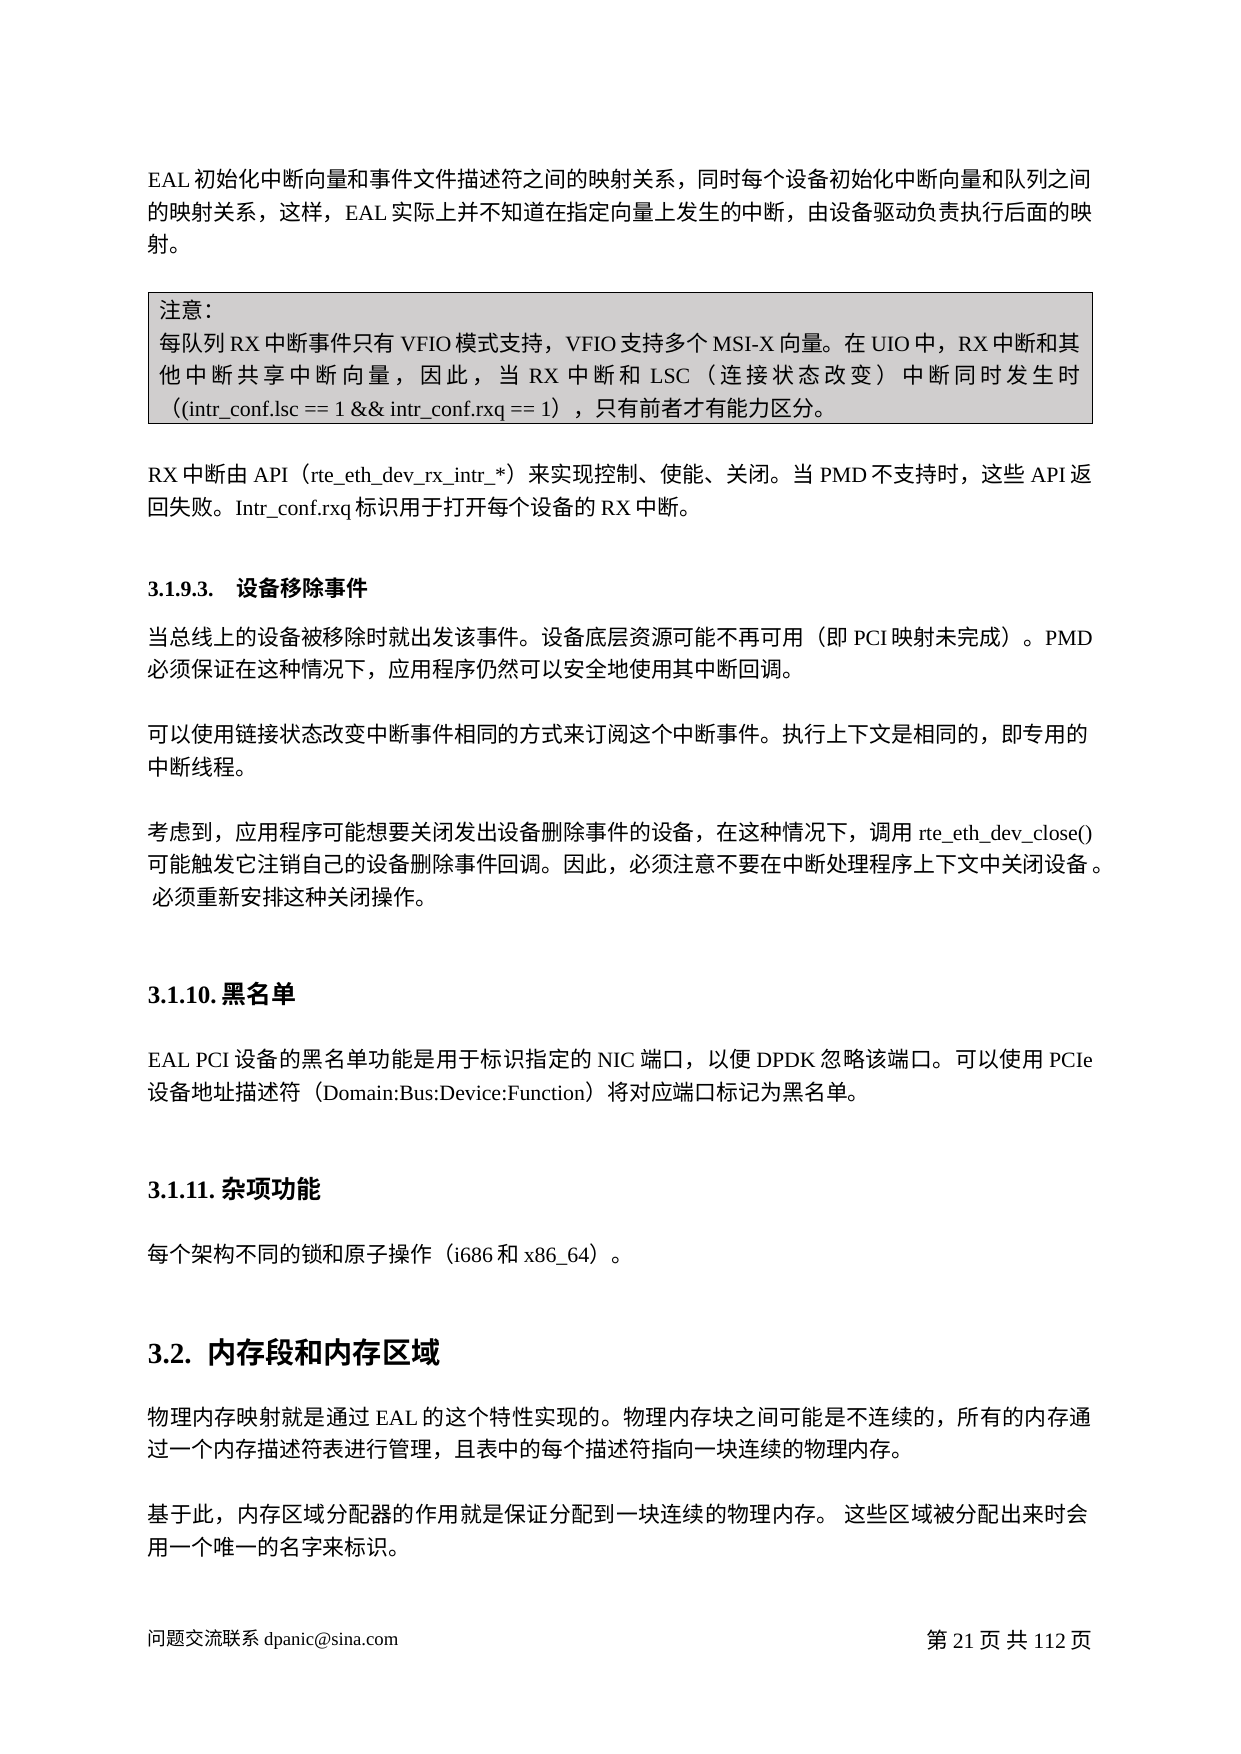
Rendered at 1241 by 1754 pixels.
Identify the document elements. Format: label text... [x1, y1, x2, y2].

text 物理内存映射就是通过EAL的这个特性实现的。物理内存块之间可能是不连续的，所有的内存通过一个内存描述符表进行管理，且表中的每个描述符指向一块连续的物理内存。 [148, 1399, 1092, 1464]
subtitle 杂项功能 [148, 1155, 1092, 1220]
text 基于此，内存区域分配器的作用就是保证分配到一块连续的物理内存。 这些区域被分配出来时会用一个唯一的名字来标识。 [148, 1497, 1092, 1562]
text EAL初始化中断向量和事件文件描述符之间的映射关系，同时每个设备初始化中断向量和队列之间的映射关系，这样，EAL实际上并不知道在指定向量上发生的中断，由设备驱动负责执行后面的映射。 [148, 162, 1092, 259]
subtitle 黑名单 [148, 960, 1092, 1025]
text 每个架构不同的锁和原子操作（i686和x86_64）。 [148, 1237, 1092, 1269]
text 当总线上的设备被移除时就出发该事件。设备底层资源可能不再可用（即PCI映射未完成）。PMD必须保证在这种情况下，应用程序仍然可以安全地使用其中断回调。 [148, 619, 1092, 684]
text RX中断由API（rte_eth_dev_rx_intr_*）来实现控制、使能、关闭。当PMD不支持时，这些API返回失败。Intr_conf.rxq标识用于打开每个设备的RX中断。 [148, 457, 1092, 522]
subtitle 内存段和内存区域 [148, 1318, 1092, 1383]
table_header 注意： 每队列RX中断事件只有VFIO模式支持，VFIO支持多个MSI-X向量。在UIO中，RX中断和其他中断共享中断向量，因此，当RX中断和LSC（连接状态改变）中断同时发生时（(intr_conf.lsc == 1 && intr_conf.rxq == 1），只有前者才有能力区分。 [149, 293, 1092, 423]
text 可以使用链接状态改变中断事件相同的方式来订阅这个中断事件。执行上下文是相同的，即专用的中断线程。 [148, 717, 1092, 782]
text EAL PCI设备的黑名单功能是用于标识指定的NIC端口，以便DPDK忽略该端口。可以使用PCIe设备地址描述符（Domain:Bus:Device:Function）将对应端口标记为黑名单。 [148, 1042, 1092, 1107]
subtitle 设备移除事件 [148, 570, 1092, 603]
text 考虑到，应用程序可能想要关闭发出设备删除事件的设备，在这种情况下，调用rte_eth_dev_close()可能触发它注销自己的设备删除事件回调。因此，必须注意不要在中断处理程序上下文中关闭设备。 必须重新安排这种关闭操作。 [148, 814, 1092, 912]
